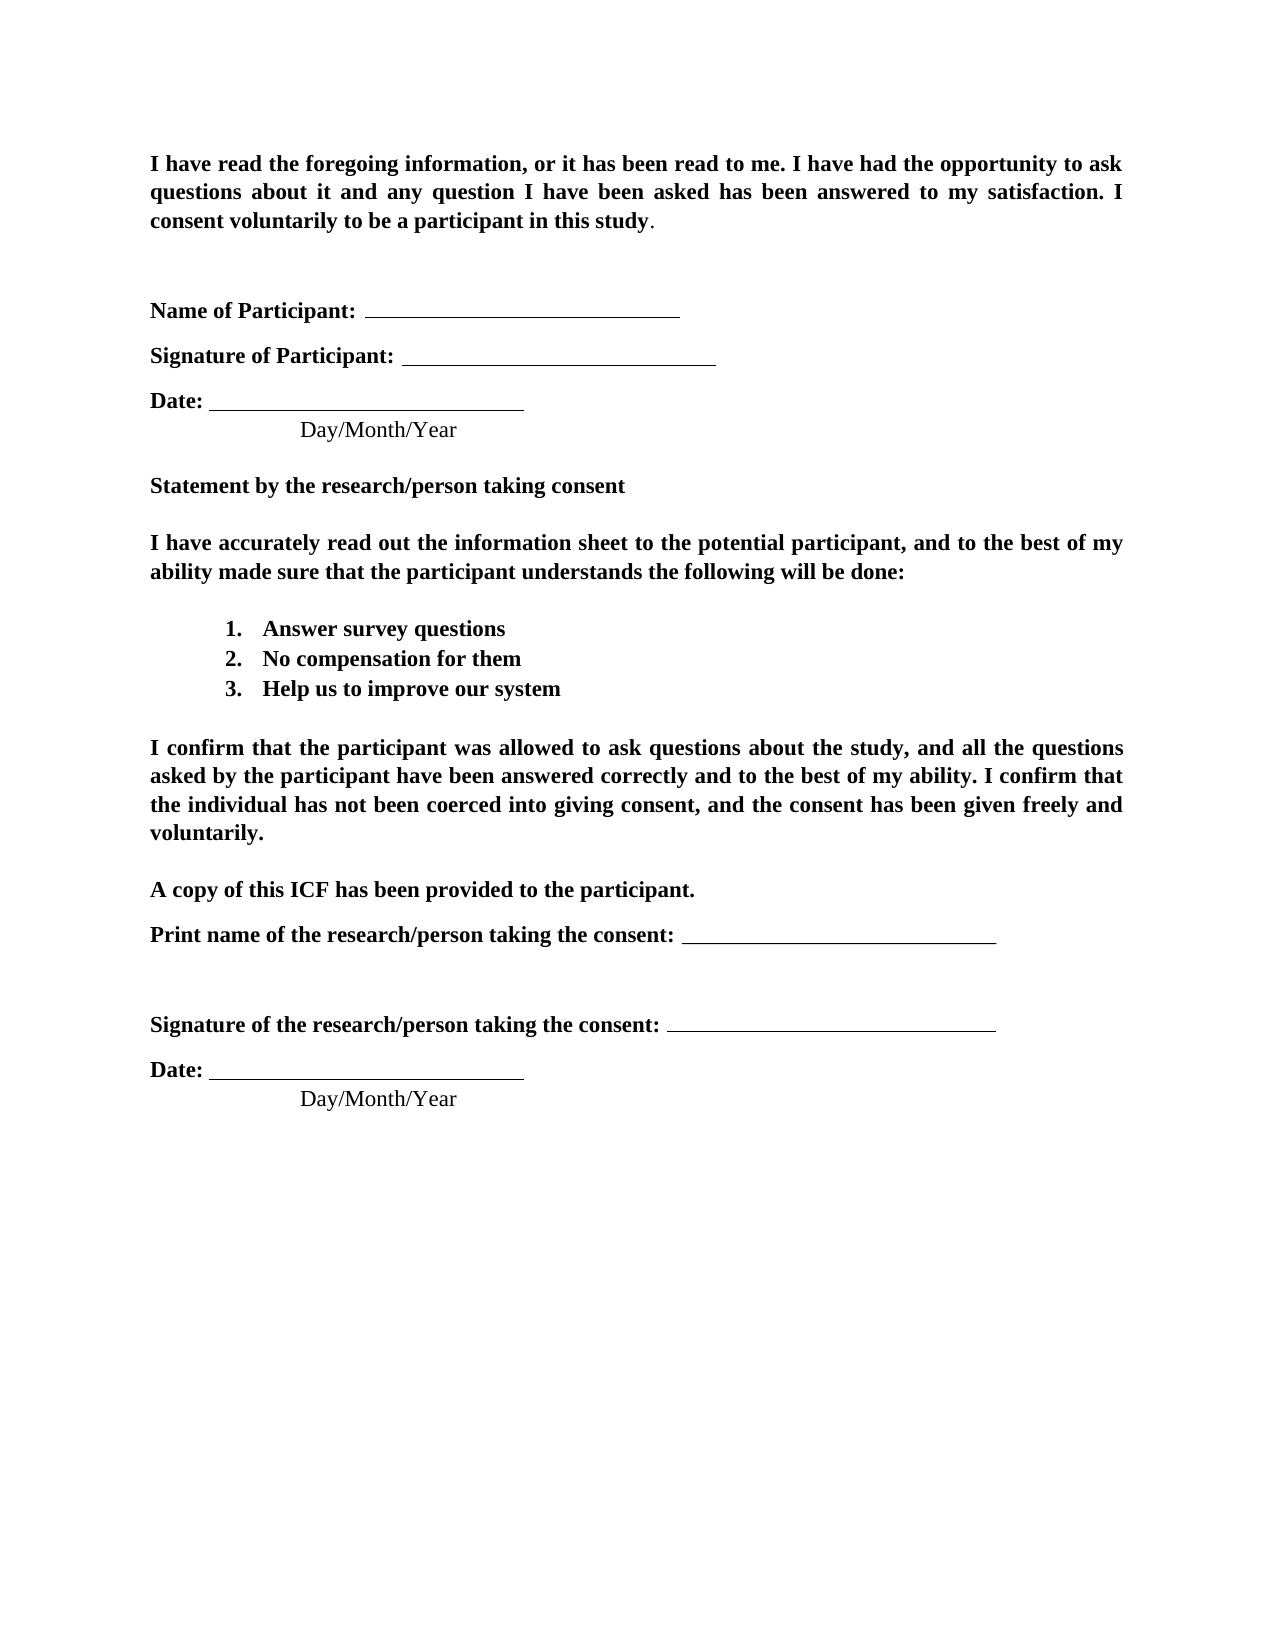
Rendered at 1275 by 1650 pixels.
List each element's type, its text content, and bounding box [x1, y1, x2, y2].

list No compensation for them [225, 645, 1125, 671]
text Name of Participant: [150, 297, 1125, 323]
text A copy of this ICF has been provided to the participant. [150, 876, 1125, 902]
text Statement by the research/person taking consent [150, 473, 1125, 499]
text Day/Month/Year [225, 416, 1125, 442]
text I have accurately read out the information sheet to the potential participant, and to the best of my ability made sure that the participant understands the following will be done: [150, 529, 1125, 584]
text Date: [150, 1056, 1125, 1083]
text Signature of Participant: [150, 342, 1125, 368]
text Day/Month/Year [225, 1085, 1125, 1111]
text Print name of the research/person taking the consent: [150, 921, 1125, 947]
text Signature of the research/person taking the consent: [150, 1011, 1125, 1038]
text I have read the foregoing information, or it has been read to me. I have had the opportunity to ask questions about it and any question I have been asked has been answered to my satisfaction. I consent voluntarily to be a participant in this study. [150, 150, 1125, 233]
text Date: [150, 387, 1125, 414]
text I confirm that the participant was allowed to ask questions about the study, and all the questions asked by the participant have been answered correctly and to the best of my ability. I confirm that the individual has not been coerced into giving consent, and the consent has been given freely and voluntarily. [150, 734, 1125, 846]
list Answer survey questions [225, 615, 1125, 641]
list Help us to improve our system [225, 675, 1125, 702]
